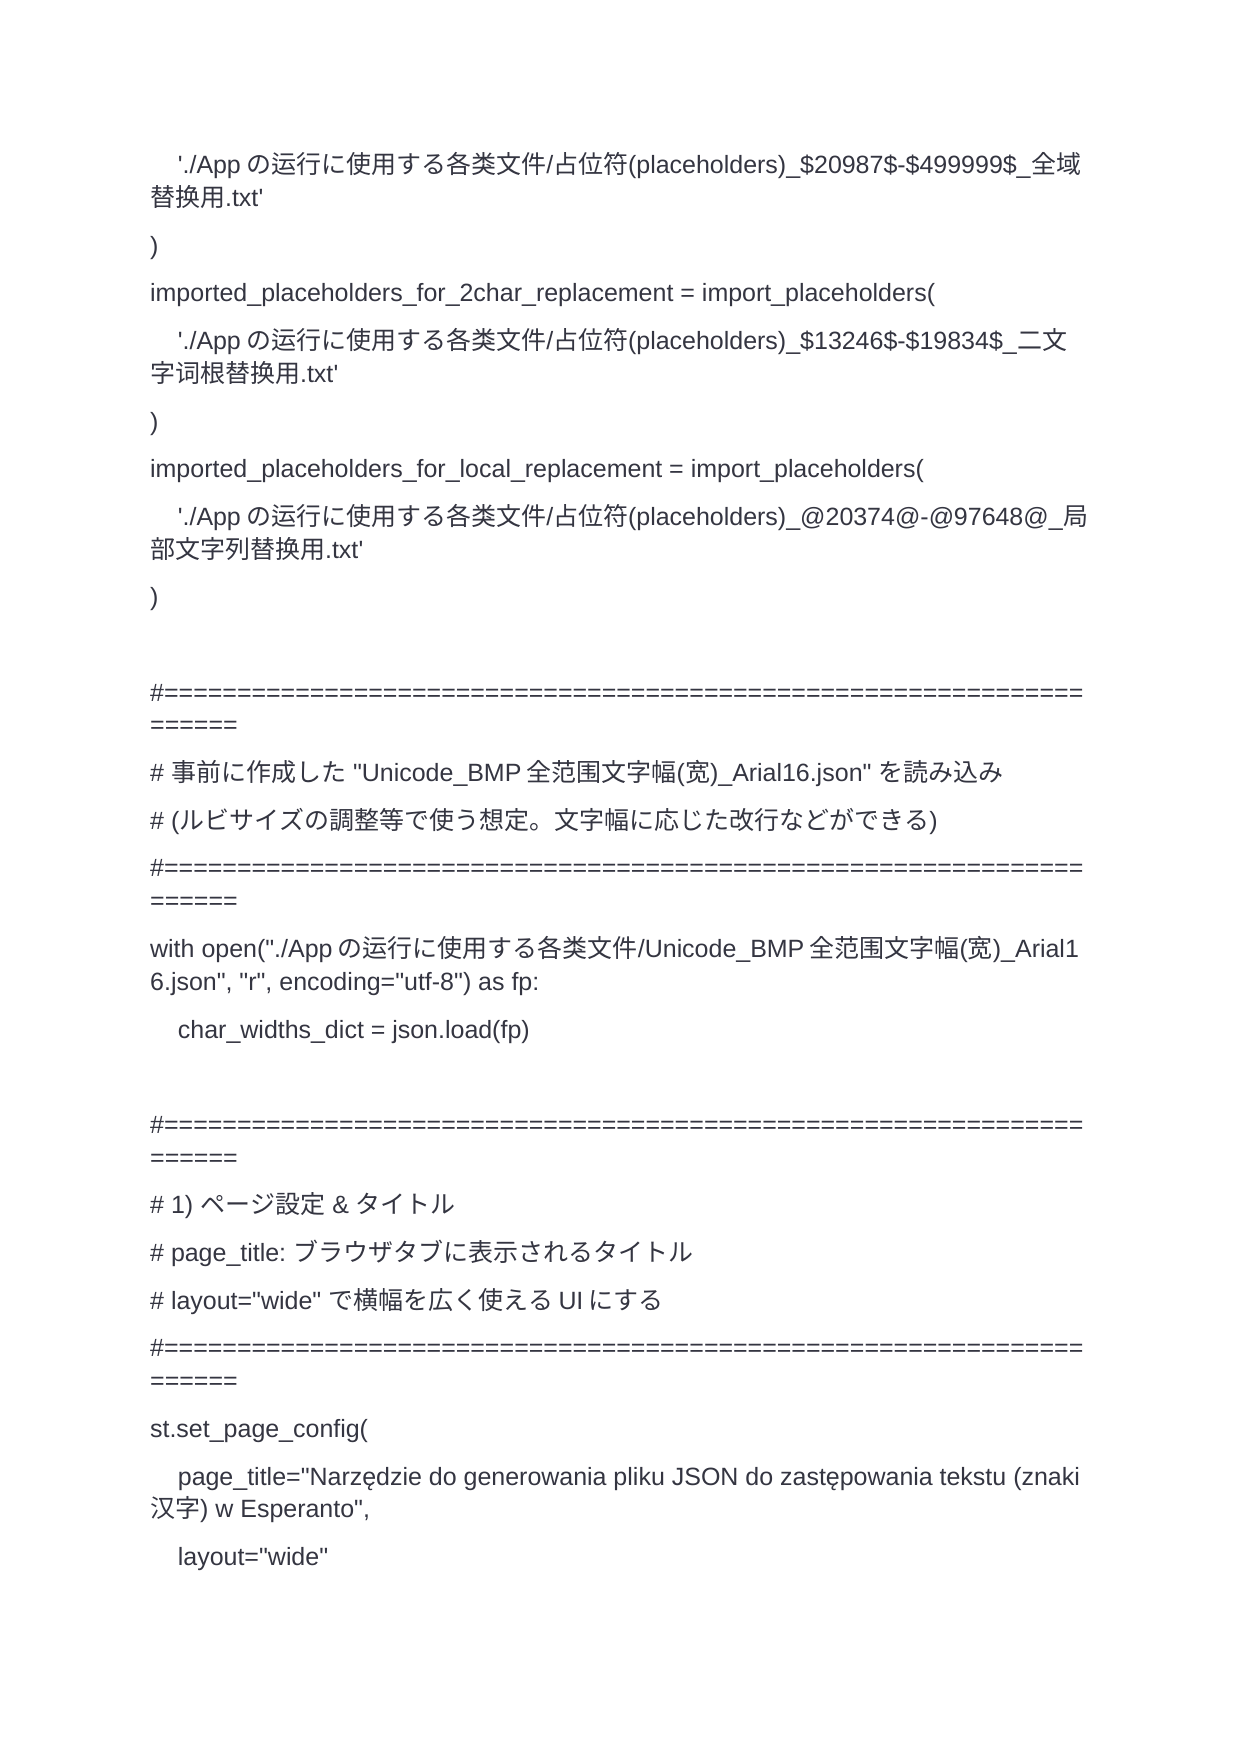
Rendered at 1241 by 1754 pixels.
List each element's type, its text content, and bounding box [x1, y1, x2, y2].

text './Appの运行に使用する各类文件/占位符(placeholders)_$20987$-$499999$_全域替换用.txt' [150, 150, 1090, 212]
text with open("./Appの运行に使用する各类文件/Unicode_BMP全范围文字幅(宽)_Arial16.json", "r", encoding="utf-8") as fp: [150, 934, 1090, 996]
text './Appの运行に使用する各类文件/占位符(placeholders)_@20374@-@97648@_局部文字列替换用.txt' [150, 502, 1090, 563]
text #===================================================================== [150, 677, 1090, 739]
text # 1) ページ設定 & タイトル [150, 1190, 1090, 1219]
text './Appの运行に使用する各类文件/占位符(placeholders)_$13246$-$19834$_二文字词根替换用.txt' [150, 326, 1090, 388]
text # 事前に作成した "Unicode_BMP全范围文字幅(宽)_Arial16.json" を読み込み [150, 758, 1090, 787]
text imported_placeholders_for_local_replacement = import_placeholders( [150, 454, 1090, 483]
text page_title="Narzędzie do generowania pliku JSON do zastępowania tekstu (znaki 汉字) w Esperanto", [150, 1461, 1090, 1523]
text st.set_page_config( [150, 1414, 1090, 1443]
text imported_placeholders_for_2char_replacement = import_placeholders( [150, 278, 1090, 307]
text ) [150, 582, 1090, 611]
text ) [150, 406, 1090, 435]
text # page_title: ブラウザタブに表示されるタイトル [150, 1238, 1090, 1267]
text # layout="wide" で横幅を広く使えるUIにする [150, 1286, 1090, 1314]
text layout="wide" [150, 1542, 1090, 1571]
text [150, 1333, 1090, 1395]
text # (ルビサイズの調整等で使う想定。文字幅に応じた改行などができる) [150, 806, 1090, 834]
text #===================================================================== [150, 853, 1090, 915]
text ) [150, 231, 1090, 259]
text char_widths_dict = json.load(fp) [150, 1014, 1090, 1043]
text #===================================================================== [150, 1110, 1090, 1172]
